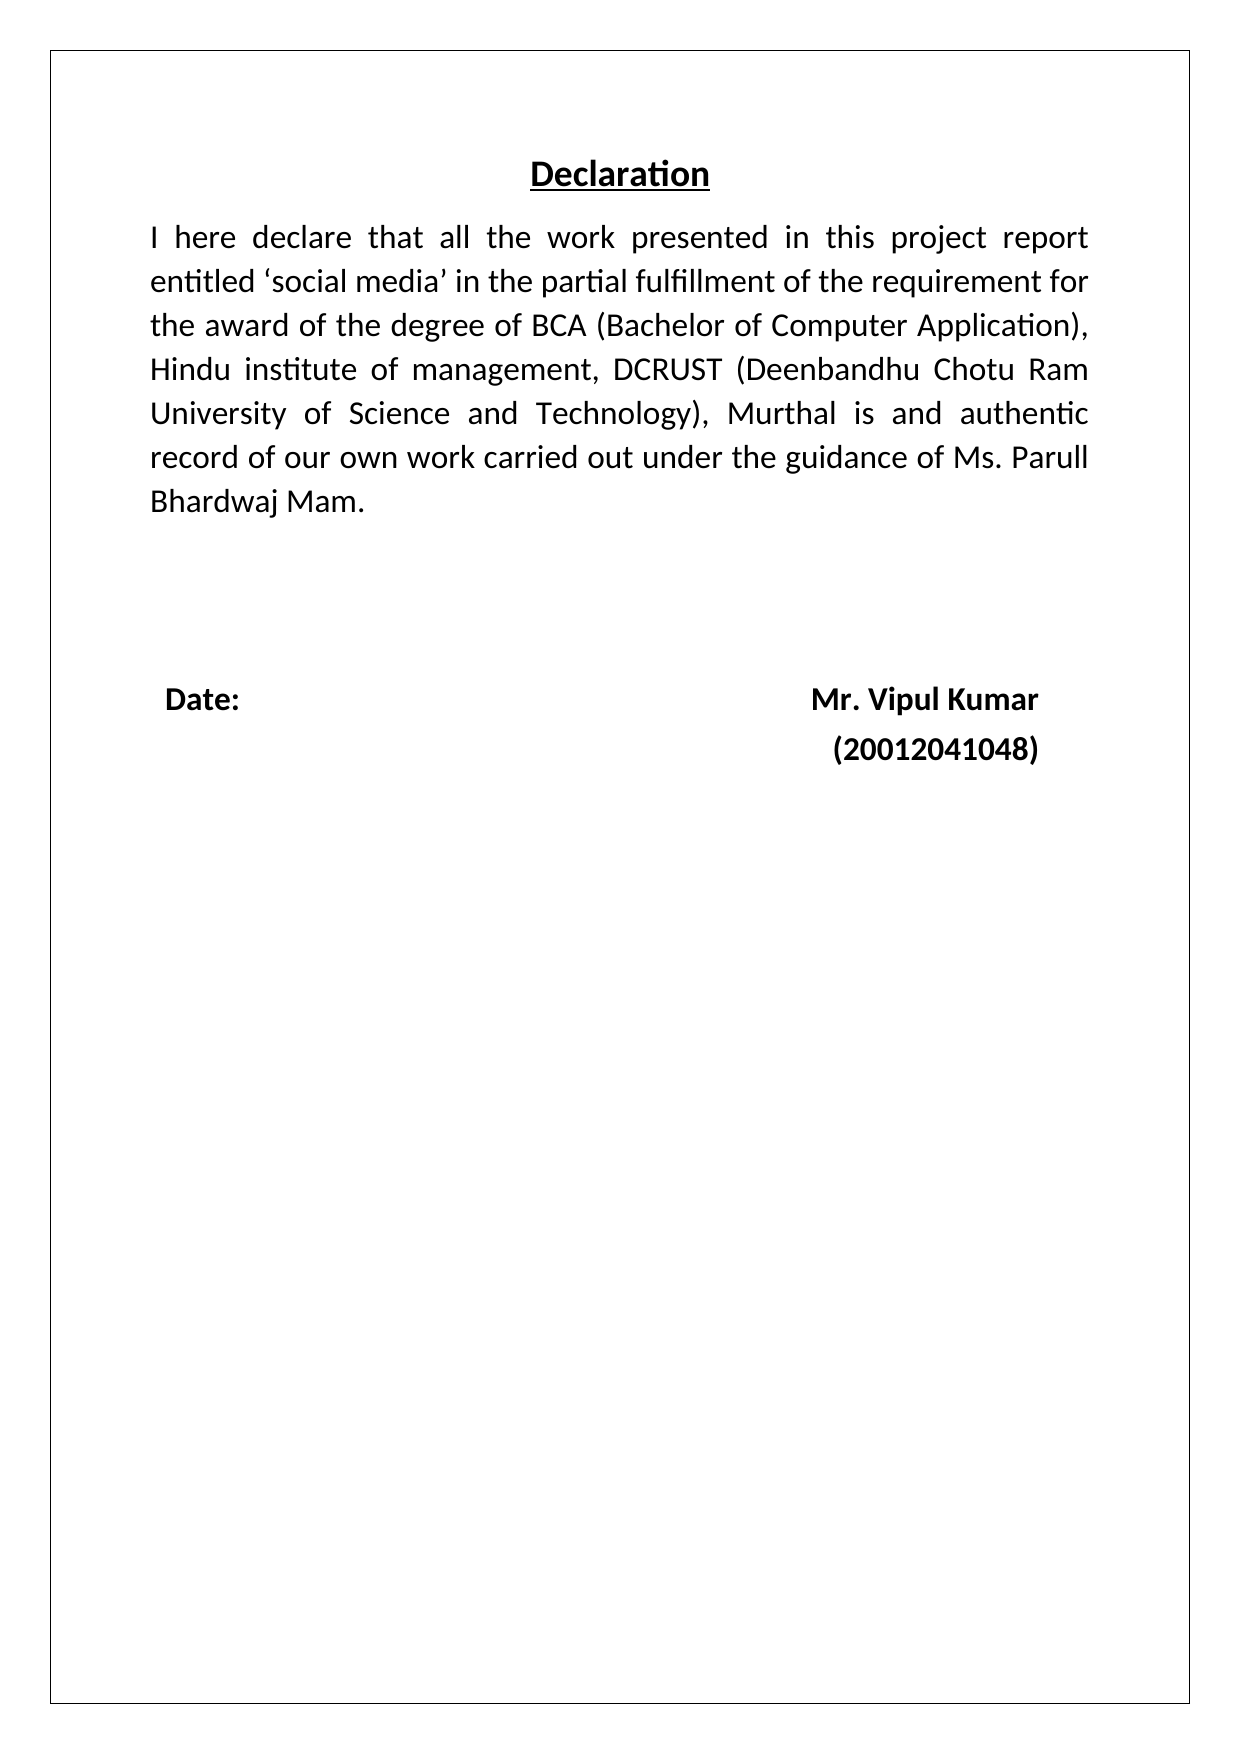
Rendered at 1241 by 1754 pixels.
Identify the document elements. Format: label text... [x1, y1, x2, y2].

text I here declare that all the work presented in this project report entitled ‘social media’ in the partial fulfillment of the requirement for the award of the degree of BCA (Bachelor of Computer Application), Hindu institute of management, DCRUST (Deenbandhu Chotu Ram University of Science and Technology), Murthal is and authentic record of our own work carried out under the guidance of Ms. Parull Bhardwaj Mam. [150, 216, 1090, 521]
text Declaration [150, 150, 1090, 196]
